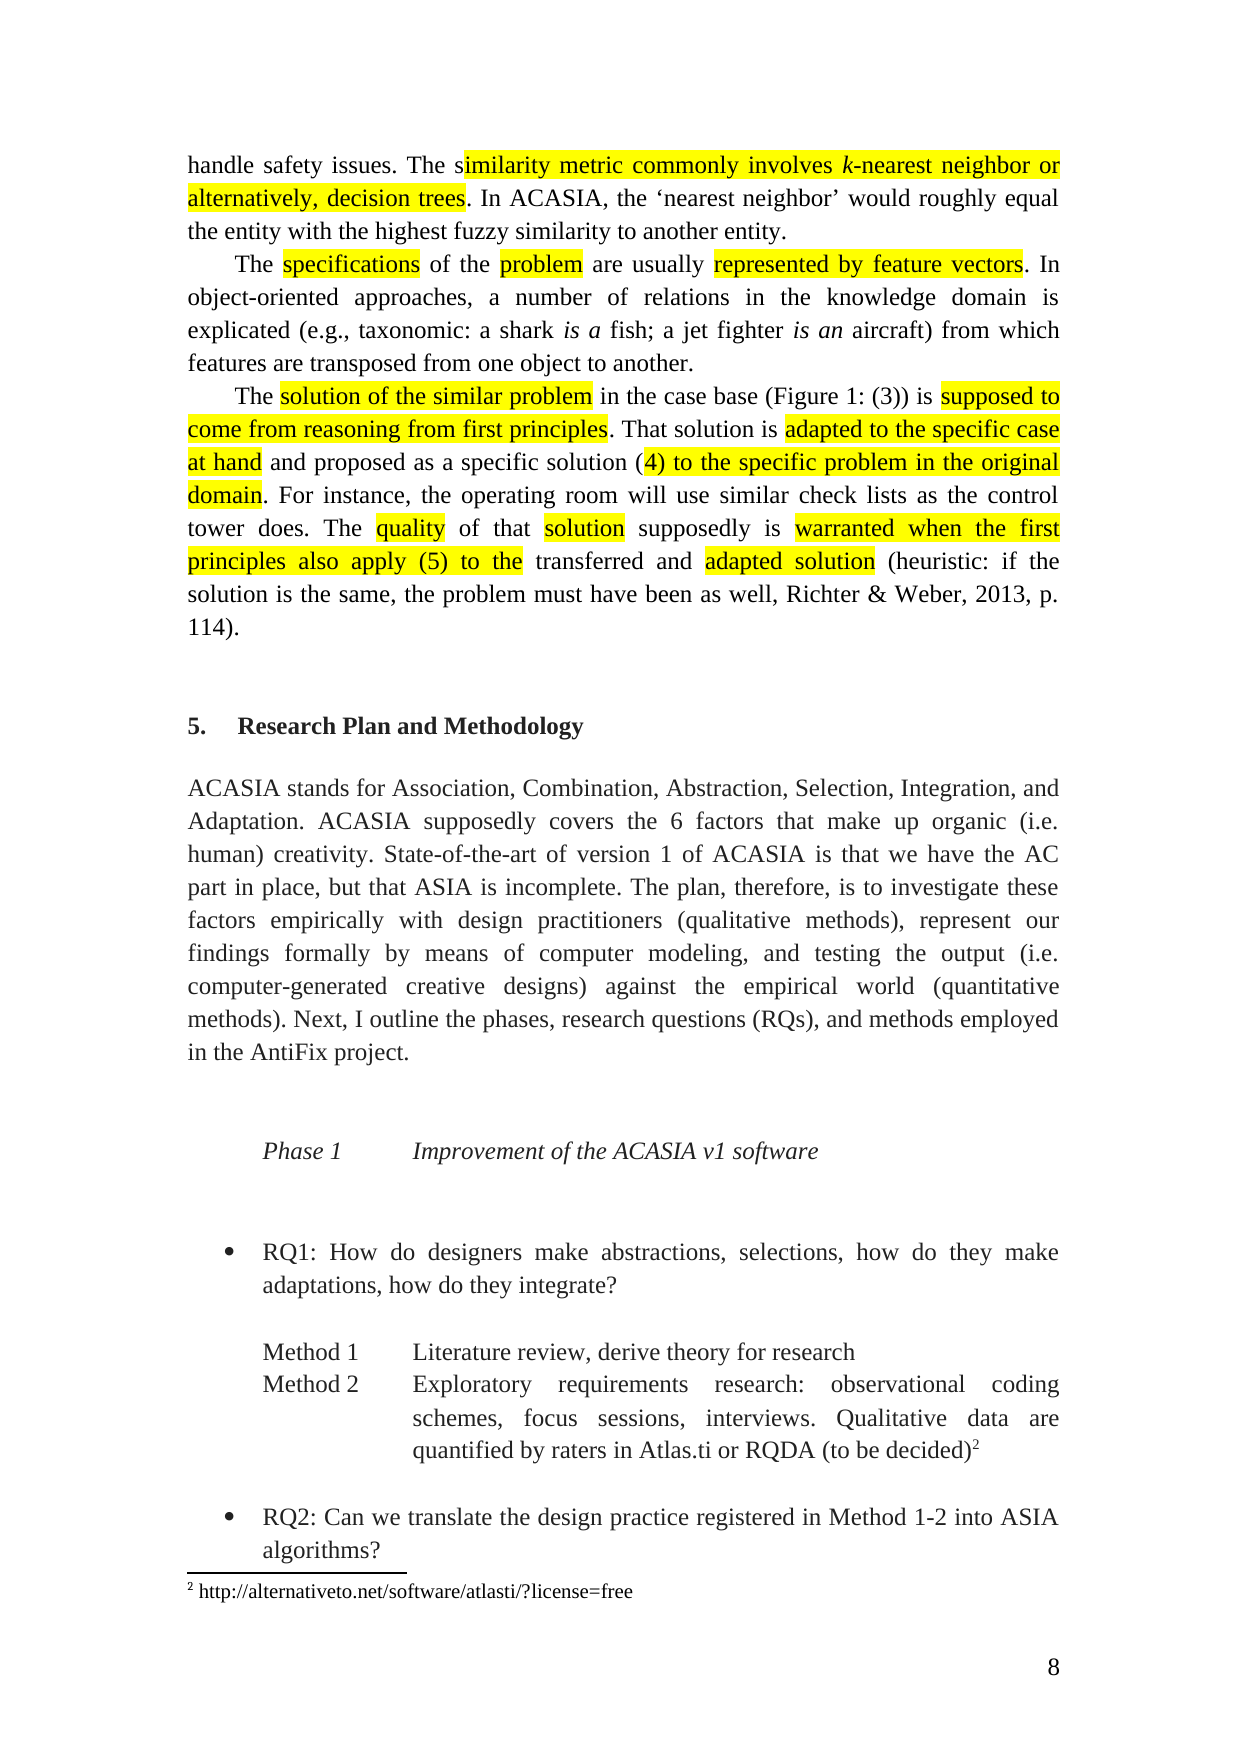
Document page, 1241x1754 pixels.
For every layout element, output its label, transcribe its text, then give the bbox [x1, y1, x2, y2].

list RQ2: Can we translate the design practice registered in Method 1-2 into ASIA algorithms? [225, 1502, 1060, 1563]
text Phase 1 Improvement of the ACASIA v1 software [187, 1136, 1060, 1165]
text 5. Research Plan and Methodology [187, 711, 1060, 740]
list Method 1 Literature review, derive theory for research [262, 1337, 1060, 1365]
list RQ1: How do designers make abstractions, selections, how do they make adaptations, how do they integrate? [225, 1237, 1060, 1299]
text ACASIA stands for Association, Combination, Abstraction, Selection, Integration, and Adaptation. ACASIA supposedly covers the 6 factors that make up organic (i.e. human) creativity. State-of-the-art of version 1 of ACASIA is that we have the AC part in place, but that ASIA is incomplete. The plan, therefore, is to investigate these factors empirically with design practitioners (qualitative methods), represent our findings formally by means of computer modeling, and testing the output (i.e. computer-generated creative designs) against the empirical world (quantitative methods). Next, I outline the phases, research questions (RQs), and methods employed in the AntiFix project. [187, 773, 1060, 1066]
list Method 2 Exploratory requirements research: observational coding schemes, focus sessions, interviews. Qualitative data are quantified by raters in Atlas.ti or RQDA (to be decided) [262, 1369, 1060, 1464]
text The specifications of the problem are usually represented by feature vectors. In object-oriented approaches, a number of relations in the knowledge domain is explicated (e.g., taxonomic: a shark is a fish; a jet fighter is an aircraft) from which features are transposed from one object to another. [187, 249, 1060, 377]
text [187, 150, 1060, 245]
text The solution of the similar problem in the case base (Figure 1: (3)) is supposed to come from reasoning from first principles. That solution is adapted to the specific case at hand and proposed as a specific solution (4) to the specific problem in the original domain. For instance, the operating room will use similar check lists as the control tower does. The quality of that solution supposedly is warranted when the first principles also apply (5) to the transferred and adapted solution (heuristic: if the solution is the same, the problem must have been as well, Richter & Weber, 2013, p. 114). [187, 381, 1060, 641]
